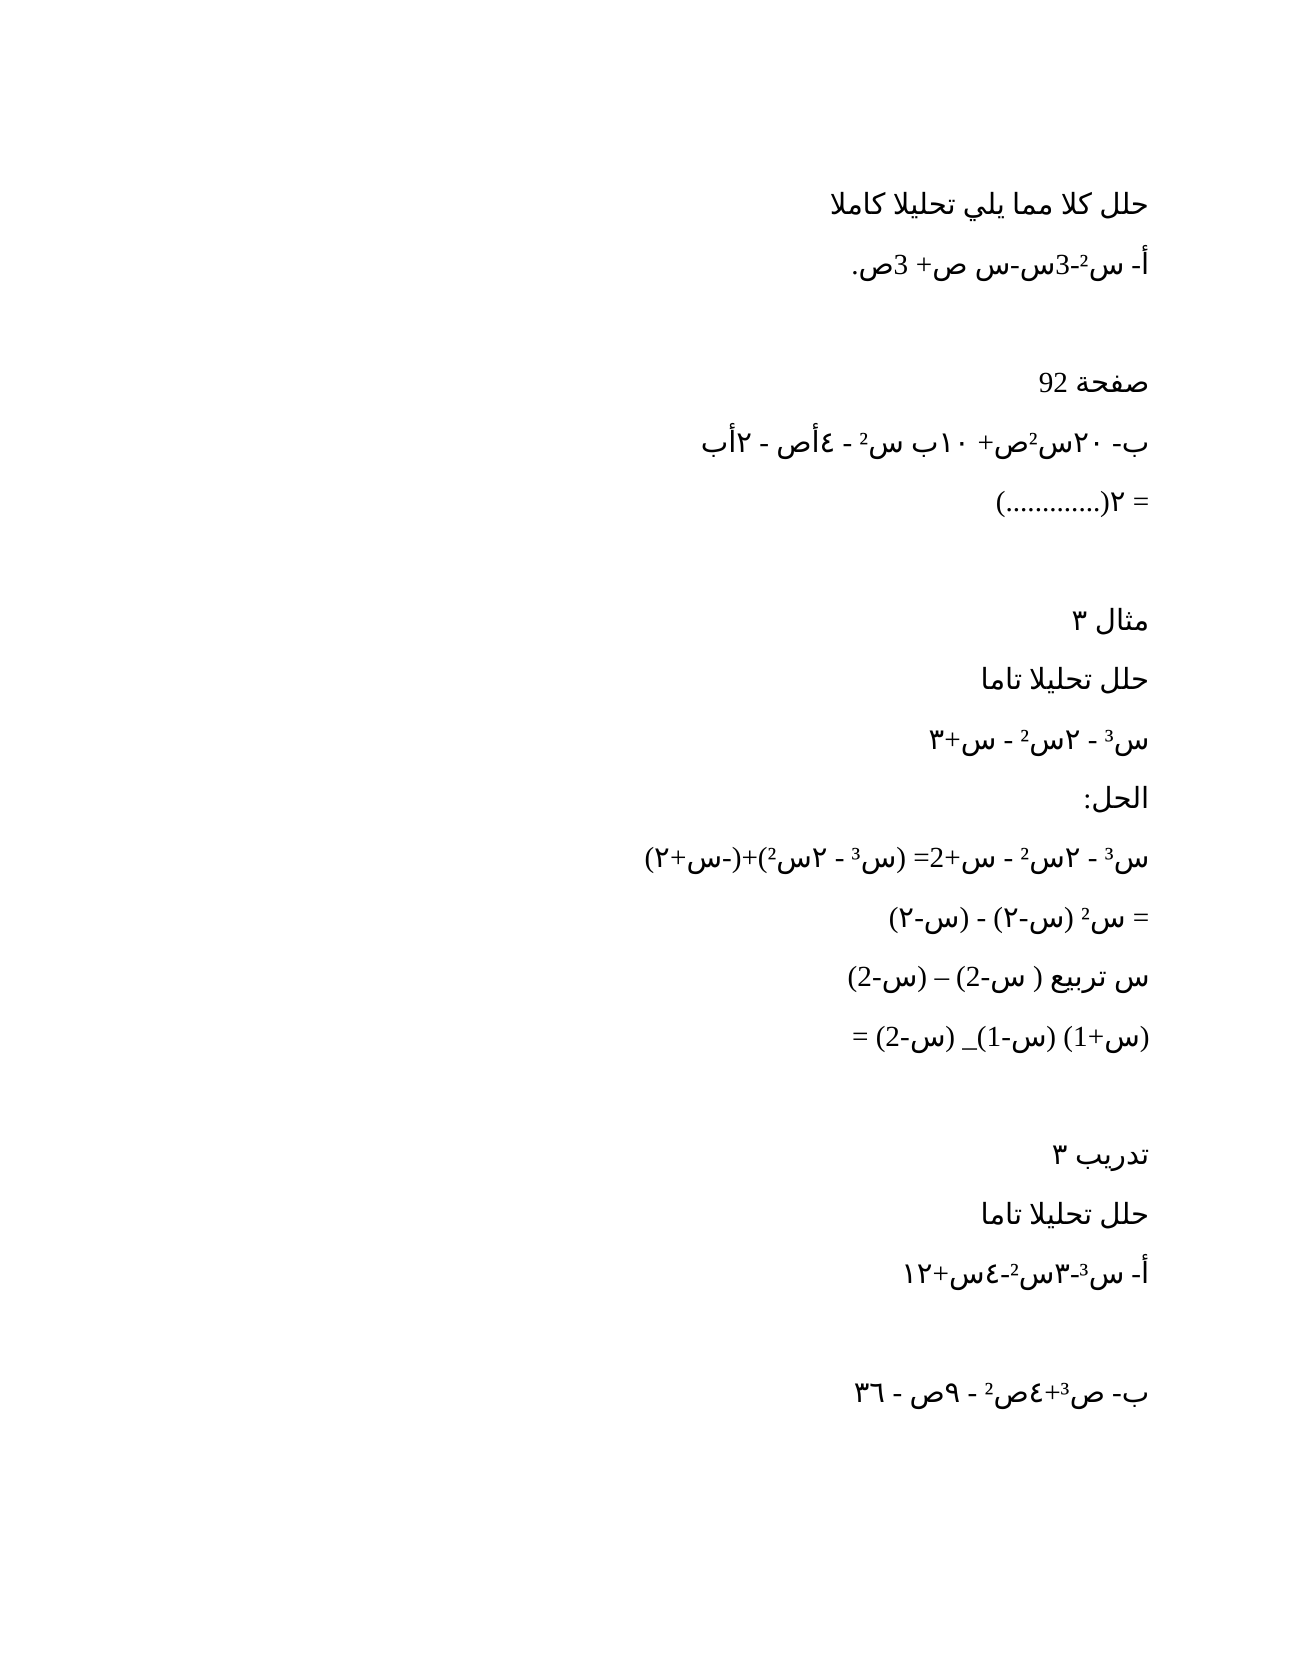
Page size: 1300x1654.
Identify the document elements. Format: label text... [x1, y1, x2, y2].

text ب- ٢٠س²ص+ ١٠ب س² - ٤أص - ٢أب [150, 425, 1149, 458]
text س³ - ٢س² - س+2= (س³ - ٢س²)+(-س+٢) [150, 841, 1149, 874]
text = (س-2) _(س-1) (س+1) [150, 1019, 1149, 1052]
text صفحة 92 [150, 366, 1149, 399]
text ب- ص³+٤ص² - ٩ص - ٣٦ [150, 1375, 1149, 1408]
text حلل كلا مما يلي تحليلا كاملا [150, 187, 1149, 221]
text حلل تحليلا تاما [150, 662, 1149, 696]
text الحل: [150, 781, 1149, 815]
text مثال ٣ [150, 603, 1149, 637]
text حلل تحليلا تاما [150, 1197, 1149, 1230]
text أ- س²-3س-س ص+ 3ص. [150, 247, 1149, 280]
text تدريب ٣ [150, 1137, 1149, 1171]
text س تربيع ( س-2) – (س-2) [150, 959, 1149, 993]
text = ٢(.............) [150, 484, 1149, 518]
text = س² (س-٢) - (س-٢) [150, 900, 1149, 933]
text أ- س³-٣س²-٤س+١٢ [150, 1256, 1149, 1290]
text س³ - ٢س² - س+٣ [150, 722, 1149, 755]
